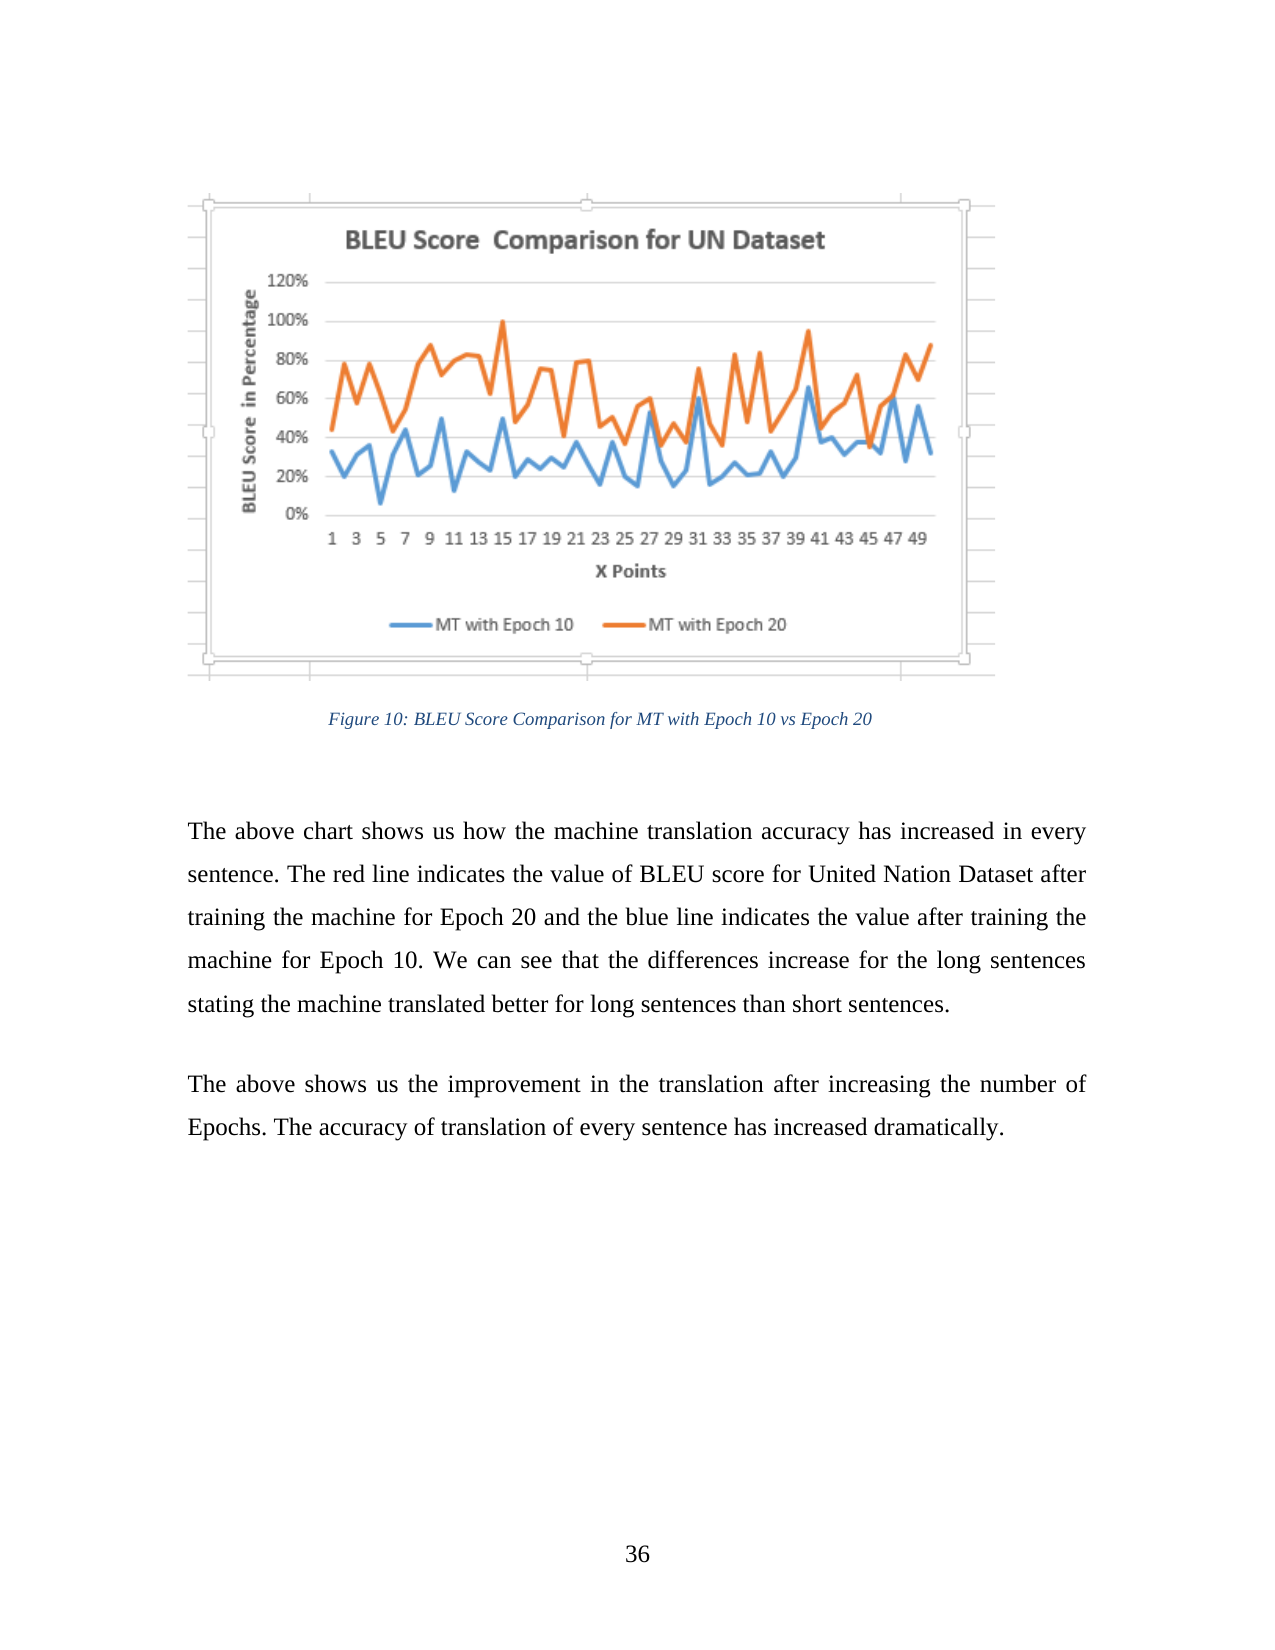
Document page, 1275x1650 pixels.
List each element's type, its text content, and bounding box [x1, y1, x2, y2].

picture [187, 193, 996, 681]
text The above chart shows us how the machine translation accuracy has increased in every sentence. The red line indicates the value of BLEU score for United Nation Dataset after training the machine for Epoch 20 and the blue line indicates the value after training the machine for Epoch 10. We can see that the differences increase for the long sentences stating the machine translated better for long sentences than short sentences. [187, 816, 1087, 1017]
text Figure 10: BLEU Score Comparison for MT with Epoch 10 vs Epoch 20 [187, 707, 1087, 729]
text The above shows us the improvement in the translation after increasing the number of Epochs. The accuracy of translation of every sentence has increased dramatically. [187, 1069, 1087, 1141]
